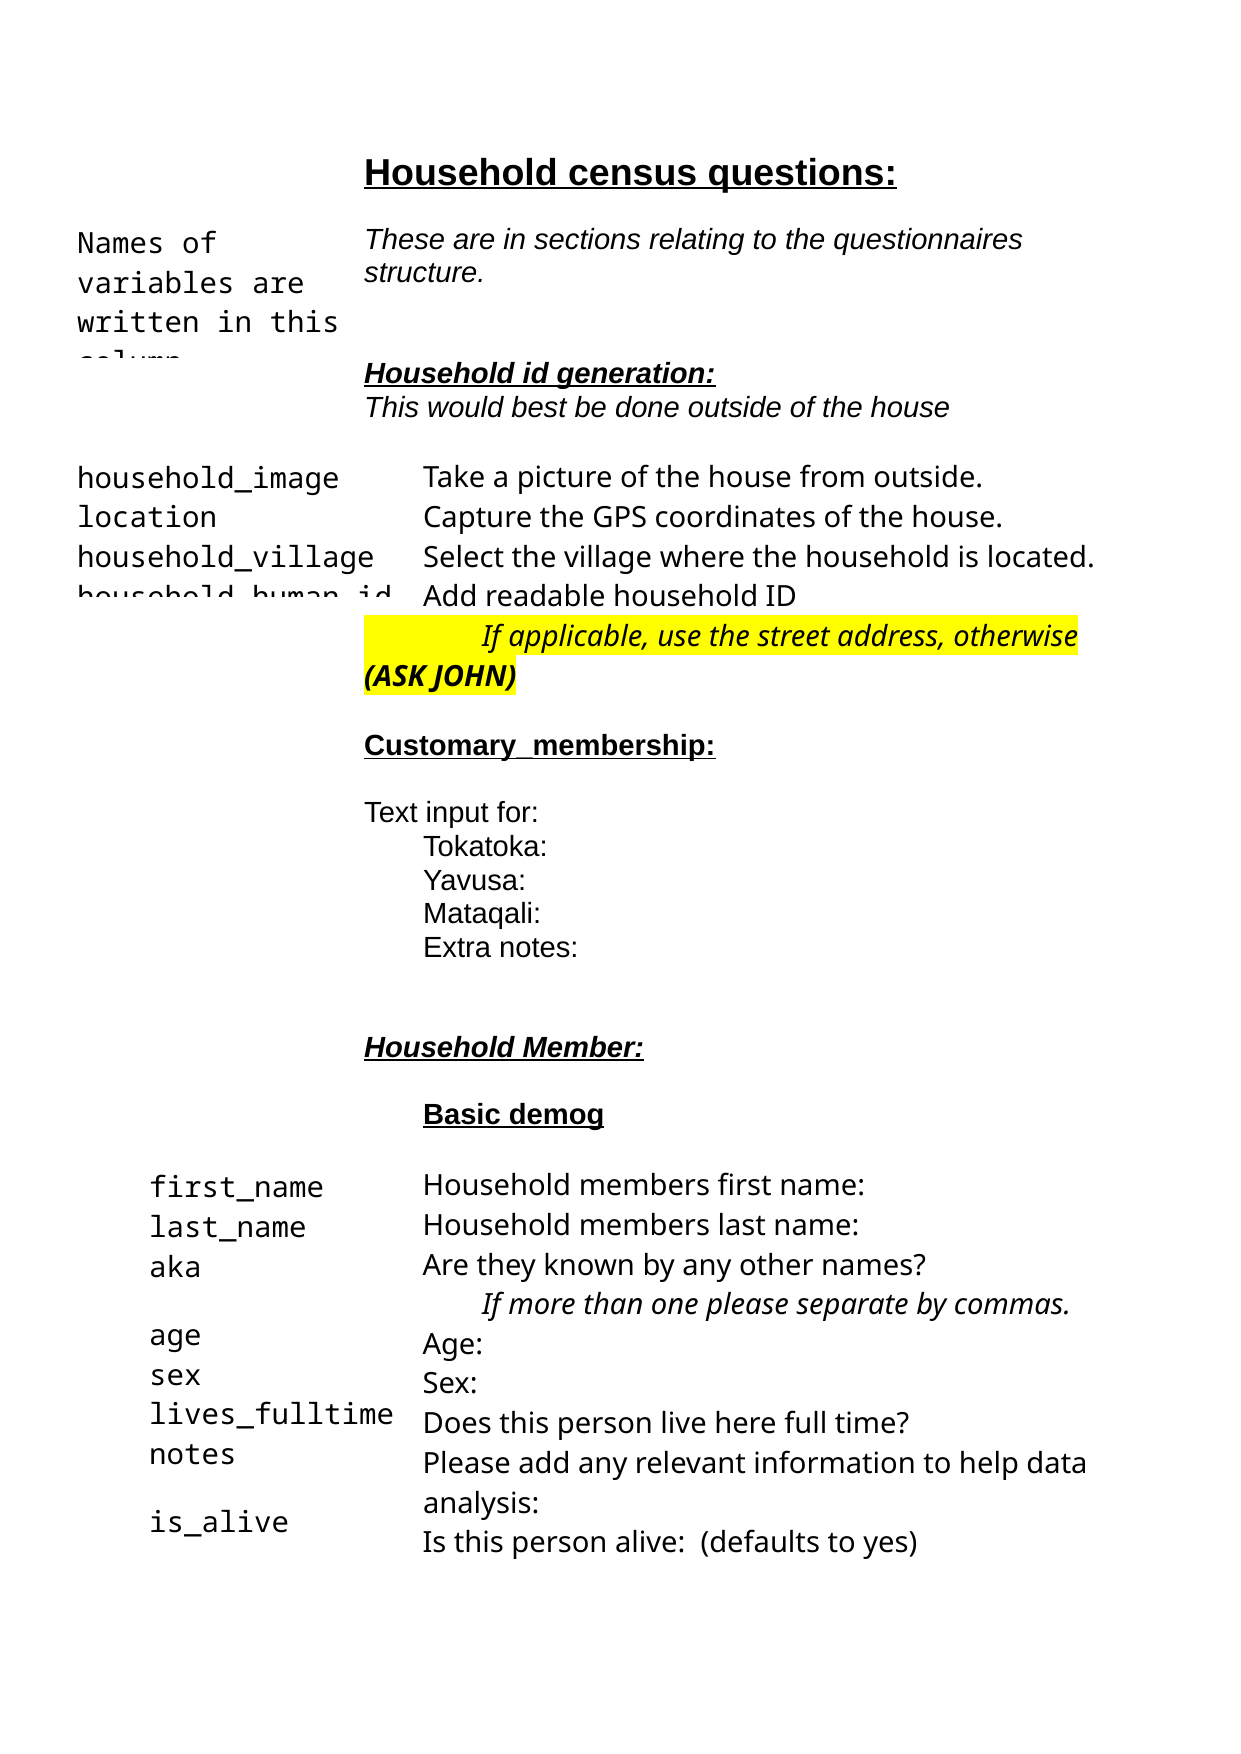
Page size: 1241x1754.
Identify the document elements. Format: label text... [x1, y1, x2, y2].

text This would best be done outside of the house [364, 389, 1117, 423]
text Is this person alive: (defaults to yes) [364, 1522, 1117, 1561]
text If more than one please separate by commas. [364, 1283, 1117, 1323]
text If applicable, use the street address, otherwise (ASK JOHN) [516, 615, 1117, 695]
text Age: [364, 1323, 1117, 1363]
text Household members last name: [364, 1204, 1117, 1244]
text Text input for: [364, 795, 1117, 829]
text Household id generation: [364, 356, 1117, 389]
text Take a picture of the house from outside. [364, 457, 1117, 496]
text Household census questions: [364, 150, 1117, 193]
text Add readable household ID [364, 576, 1117, 615]
text Customary_membership: [364, 728, 1117, 762]
text Yavusa: [364, 862, 1117, 896]
text Tokatoka: [364, 829, 1117, 862]
text Extra notes: [364, 929, 1117, 963]
text Select the village where the household is located. [364, 536, 1117, 576]
text Mataqali: [364, 896, 1117, 929]
text Household Member: [364, 1030, 1117, 1064]
text These are in sections relating to the questionnaires structure. [364, 222, 1117, 289]
text Are they known by any other names? [364, 1244, 1117, 1283]
text Sex: [364, 1363, 1117, 1402]
text Basic demog [364, 1097, 1117, 1131]
text Please add any relevant information to help data analysis: [364, 1442, 1117, 1522]
text Does this person live here full time? [364, 1402, 1117, 1442]
text Capture the GPS coordinates of the house. [364, 496, 1117, 536]
text Household members first name: [364, 1164, 1117, 1204]
